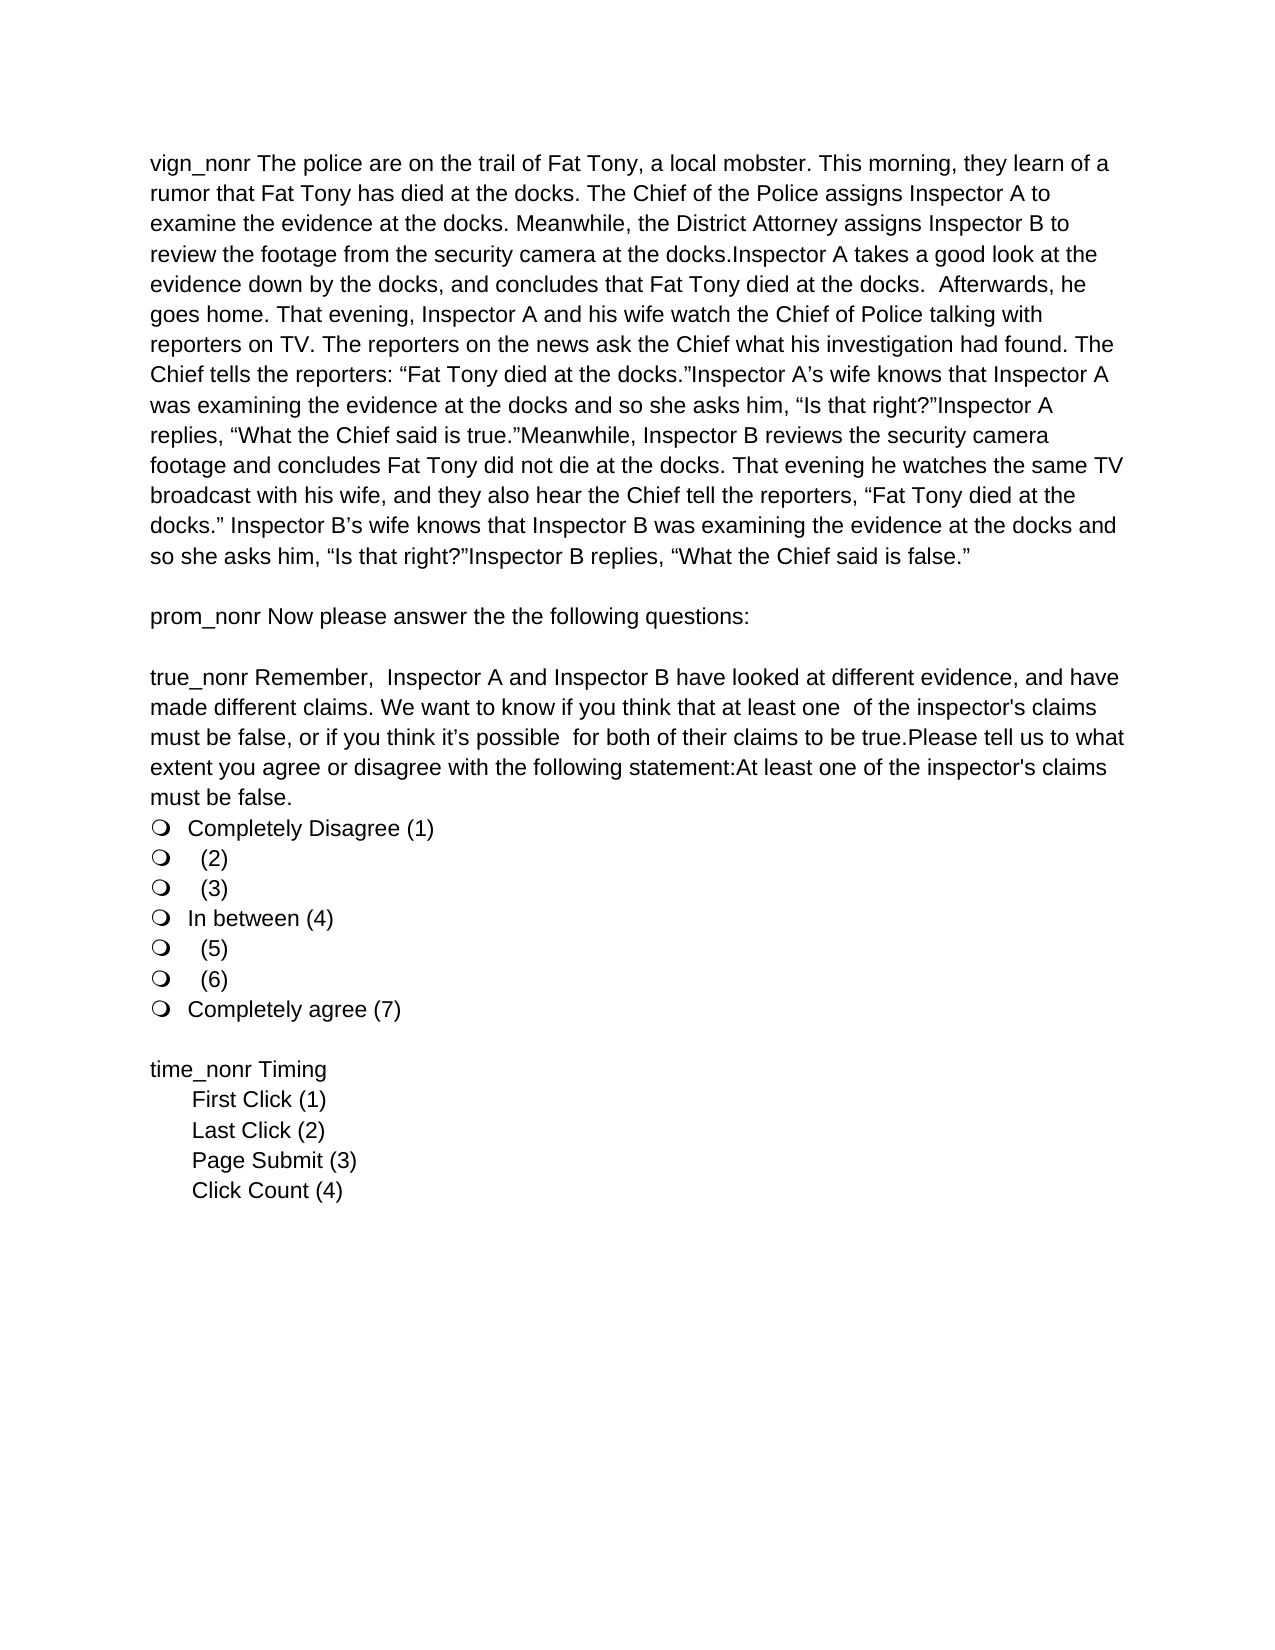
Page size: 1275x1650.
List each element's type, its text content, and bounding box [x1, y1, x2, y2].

list Click Count (4) [150, 1177, 1125, 1203]
text time_nonr Timing [150, 1056, 1125, 1083]
list First Click (1) [150, 1086, 1125, 1113]
text prom_nonr Now please answer the the following questions: [150, 603, 1125, 629]
list In between (4) [150, 905, 1125, 932]
list Last Click (2) [150, 1117, 1125, 1143]
list (6) [150, 966, 1125, 992]
list Completely Disagree (1) [150, 814, 1125, 841]
list Page Submit (3) [150, 1147, 1125, 1173]
list (2) [150, 845, 1125, 871]
list (5) [150, 935, 1125, 962]
list Completely agree (7) [150, 996, 1125, 1022]
text vign_nonr The police are on the trail of Fat Tony, a local mobster. This morning, they learn of a rumor that Fat Tony has died at the docks. The Chief of the Police assigns Inspector A to examine the evidence at the docks. Meanwhile, the District Attorney assigns Inspector B to review the footage from the security camera at the docks.Inspector A takes a good look at the evidence down by the docks, and concludes that Fat Tony died at the docks. Afterwards, he goes home. That evening, Inspector A and his wife watch the Chief of Police talking with reporters on TV. The reporters on the news ask the Chief what his investigation had found. The Chief tells the reporters: “Fat Tony died at the docks.”Inspector A’s wife knows that Inspector A was examining the evidence at the docks and so she asks him, “Is that right?”Inspector A replies, “What the Chief said is true.”Meanwhile, Inspector B reviews the security camera footage and concludes Fat Tony did not die at the docks. That evening he watches the same TV broadcast with his wife, and they also hear the Chief tell the reporters, “Fat Tony died at the docks.” Inspector B’s wife knows that Inspector B was examining the evidence at the docks and so she asks him, “Is that right?”Inspector B replies, “What the Chief said is false.” [150, 150, 1125, 569]
text true_nonr Remember, Inspector A and Inspector B have looked at different evidence, and have made different claims. We want to know if you think that at least one of the inspector's claims must be false, or if you think it’s possible for both of their claims to be true.Please tell us to what extent you agree or disagree with the following statement:At least one of the inspector's claims must be false. [150, 663, 1125, 811]
list (3) [150, 875, 1125, 901]
